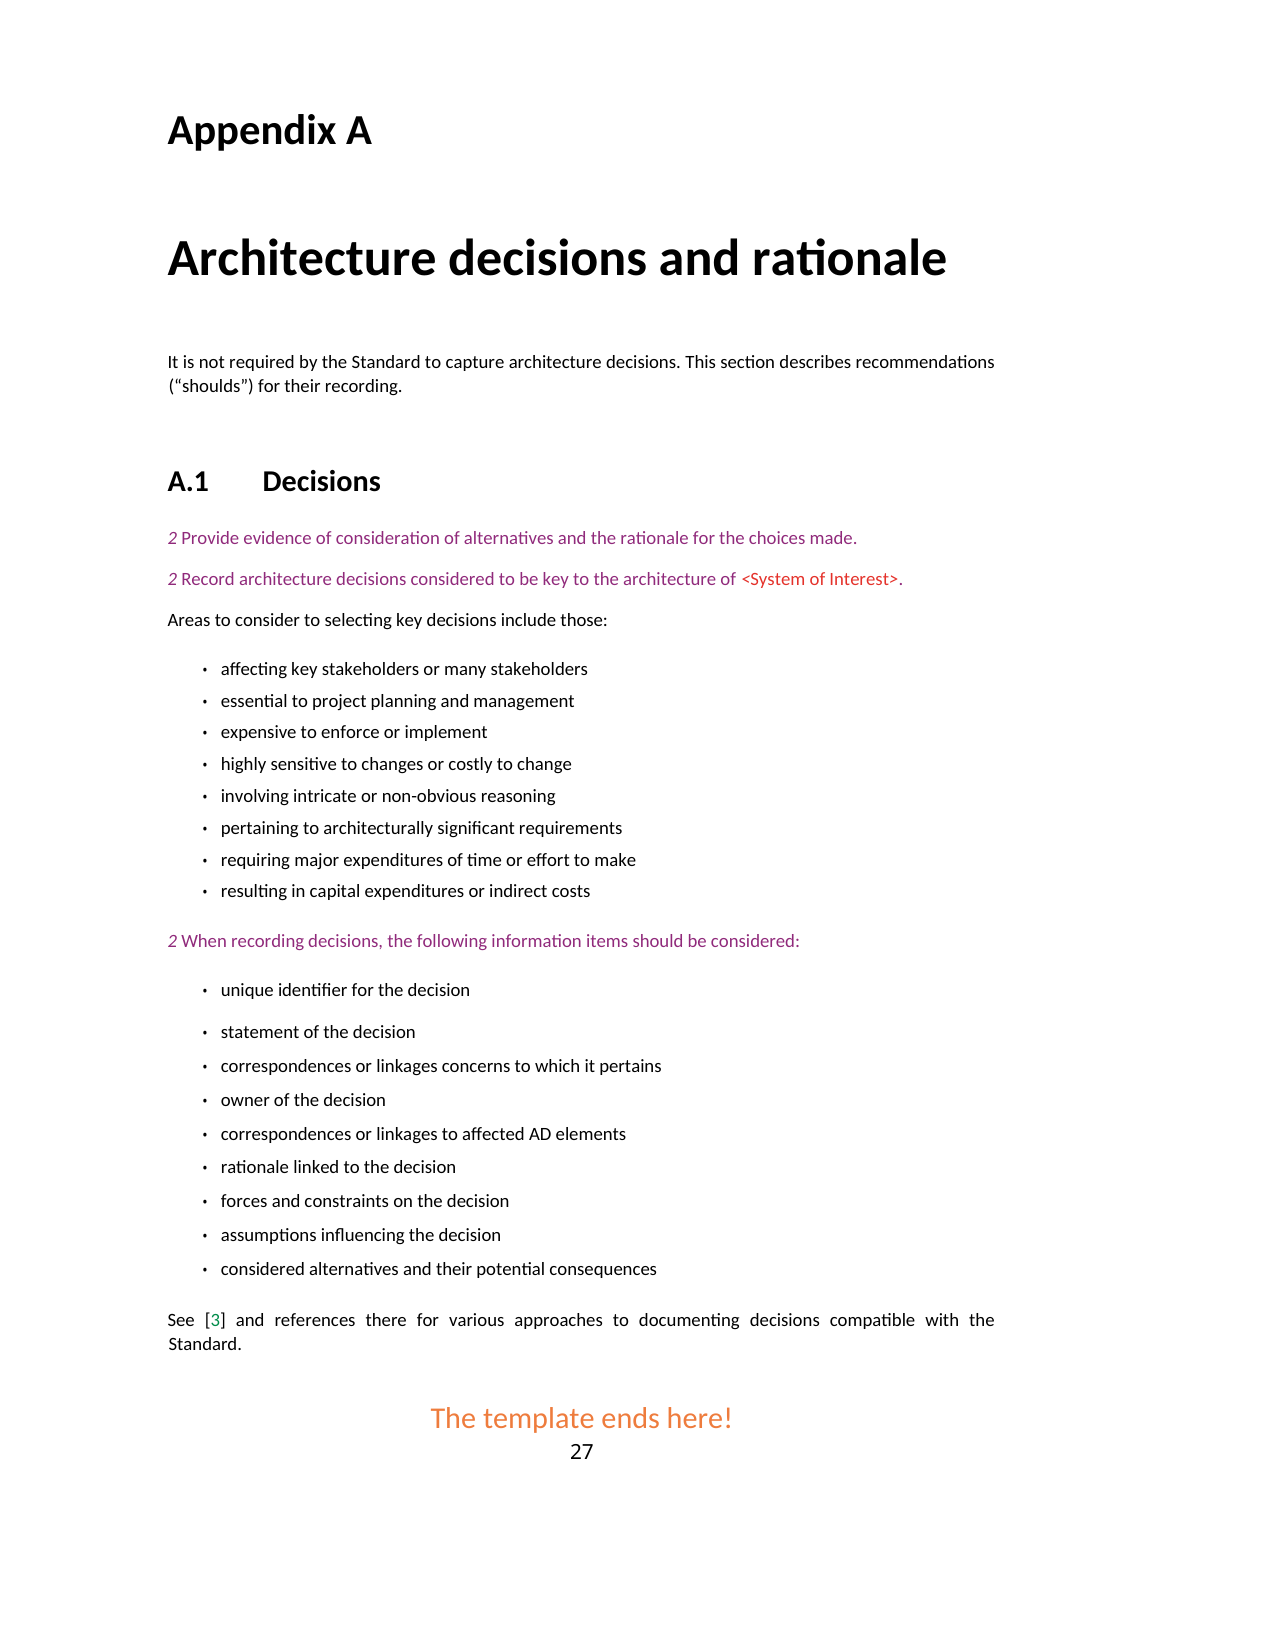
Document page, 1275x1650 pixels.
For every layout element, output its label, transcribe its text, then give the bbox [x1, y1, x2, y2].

list highly sensitive to changes or costly to change [201, 752, 996, 775]
subtitle Architecture decisions and rationale [167, 225, 988, 288]
list pertaining to architecturally significant requirements [201, 816, 996, 839]
list owner of the decision [201, 1088, 996, 1111]
list correspondences or linkages concerns to which it pertains [201, 1054, 996, 1077]
list expensive to enforce or implement [201, 721, 996, 744]
text 2 Record architecture decisions considered to be key to the architecture of <System of Interest>. [167, 568, 1010, 591]
list essential to project planning and management [201, 689, 996, 712]
subtitle A.1 Decisions [167, 462, 1082, 499]
text 2 When recording decisions, the following information items should be considered: [167, 929, 1010, 952]
list correspondences or linkages to affected AD elements [201, 1122, 996, 1145]
list assumptions influencing the decision [201, 1223, 996, 1246]
list resulting in capital expenditures or indirect costs [201, 879, 996, 902]
text Areas to consider to selecting key decisions include those: [167, 609, 996, 632]
list statement of the decision [201, 1021, 996, 1043]
text It is not required by the Standard to capture architecture decisions. This section describes recommendations (“shoulds”) for their recording. [167, 350, 996, 397]
list forces and constraints on the decision [201, 1189, 996, 1212]
text Appendix A [167, 103, 1082, 155]
text The template ends here! [169, 1399, 995, 1436]
text See [3] and references there for various approaches to documenting decisions compatible with the Standard. [167, 1308, 996, 1355]
list considered alternatives and their potential consequences [201, 1257, 996, 1279]
list affecting key stakeholders or many stakeholders [201, 657, 996, 680]
list involving intricate or non-obvious reasoning [201, 784, 996, 807]
list unique identifier for the decision [201, 978, 996, 1001]
list requiring major expenditures of time or effort to make [201, 848, 996, 871]
list rationale linked to the decision [201, 1156, 996, 1178]
text 2 Provide evidence of consideration of alternatives and the rationale for the choices made. [167, 527, 1010, 549]
